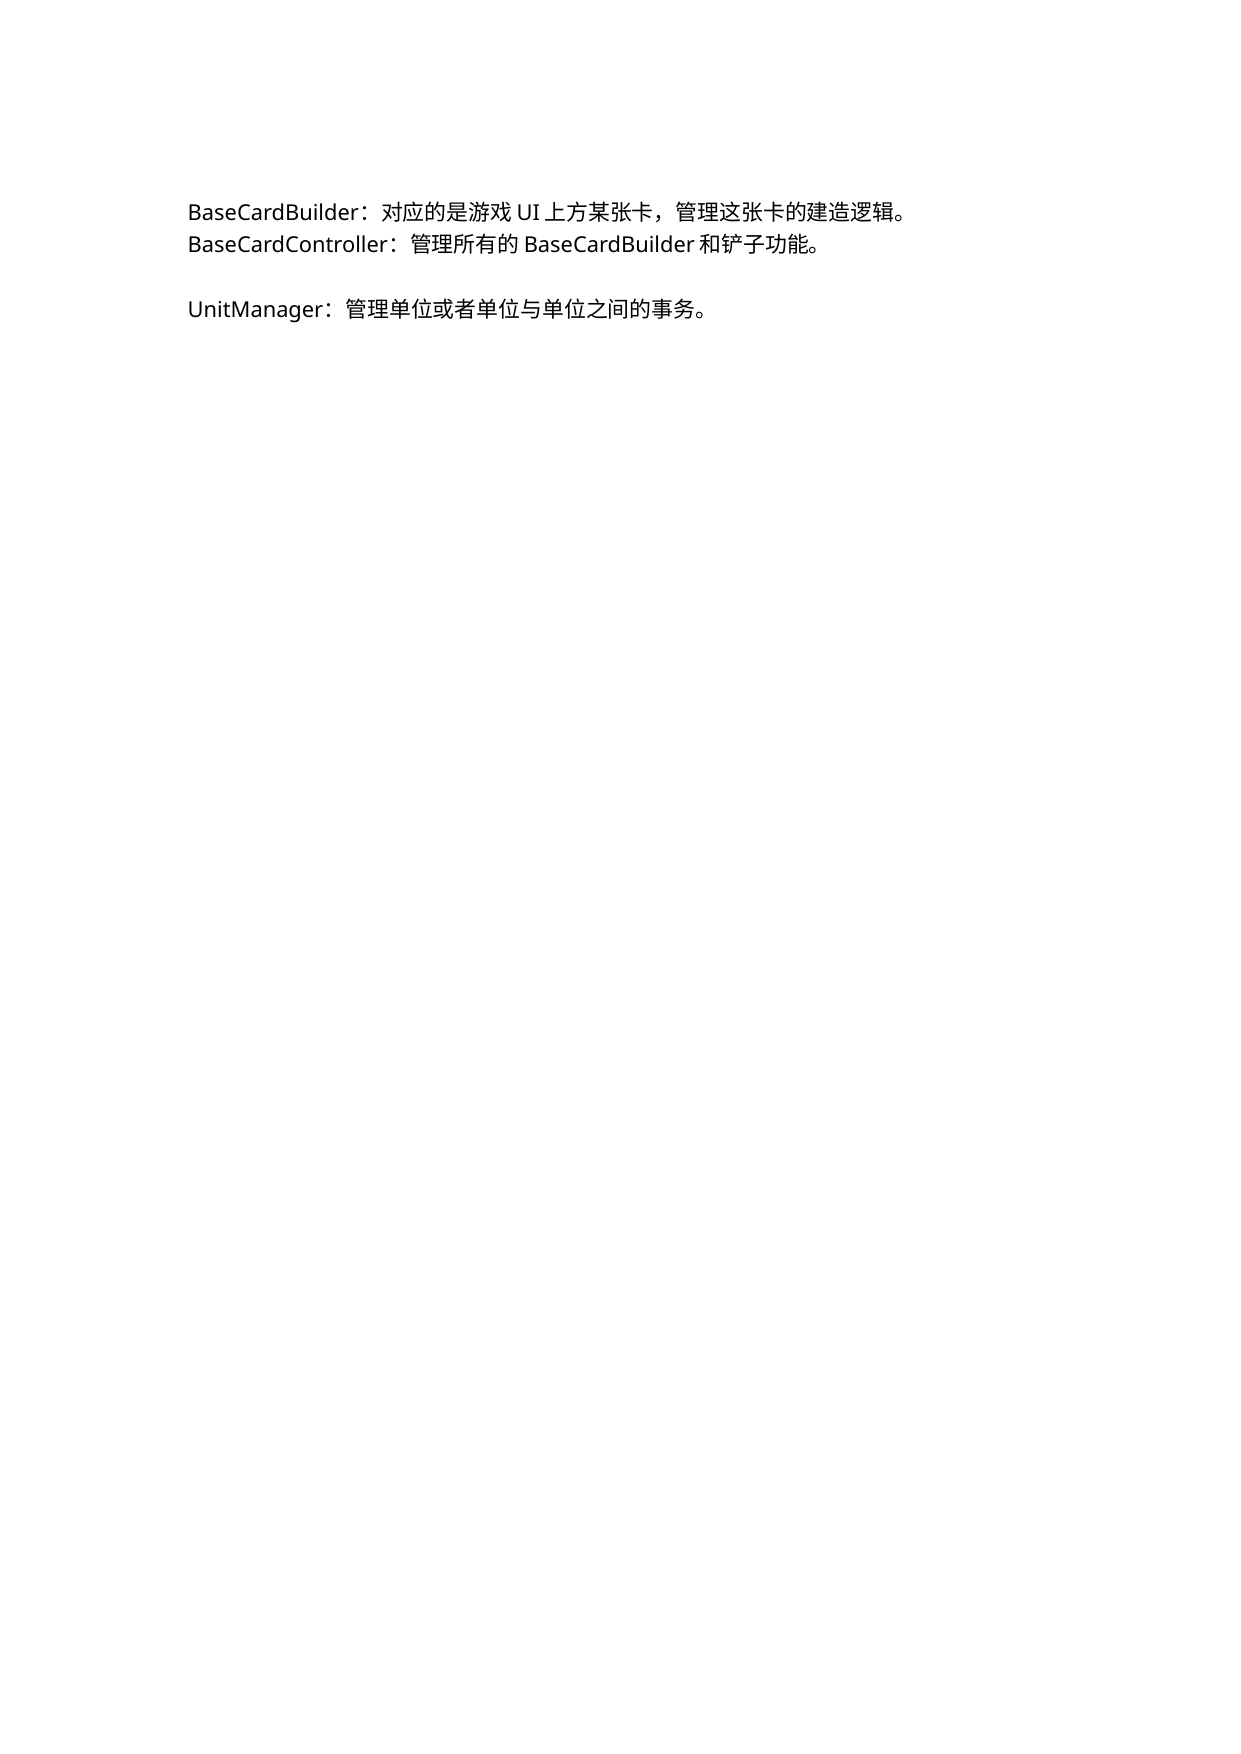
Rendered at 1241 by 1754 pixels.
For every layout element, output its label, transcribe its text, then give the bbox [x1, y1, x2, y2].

text BaseCardBuilder：对应的是游戏UI上方某张卡，管理这张卡的建造逻辑。 [187, 194, 1053, 227]
text BaseCardController：管理所有的BaseCardBuilder和铲子功能。 [187, 227, 1053, 259]
text UnitManager：管理单位或者单位与单位之间的事务。 [187, 292, 1053, 324]
